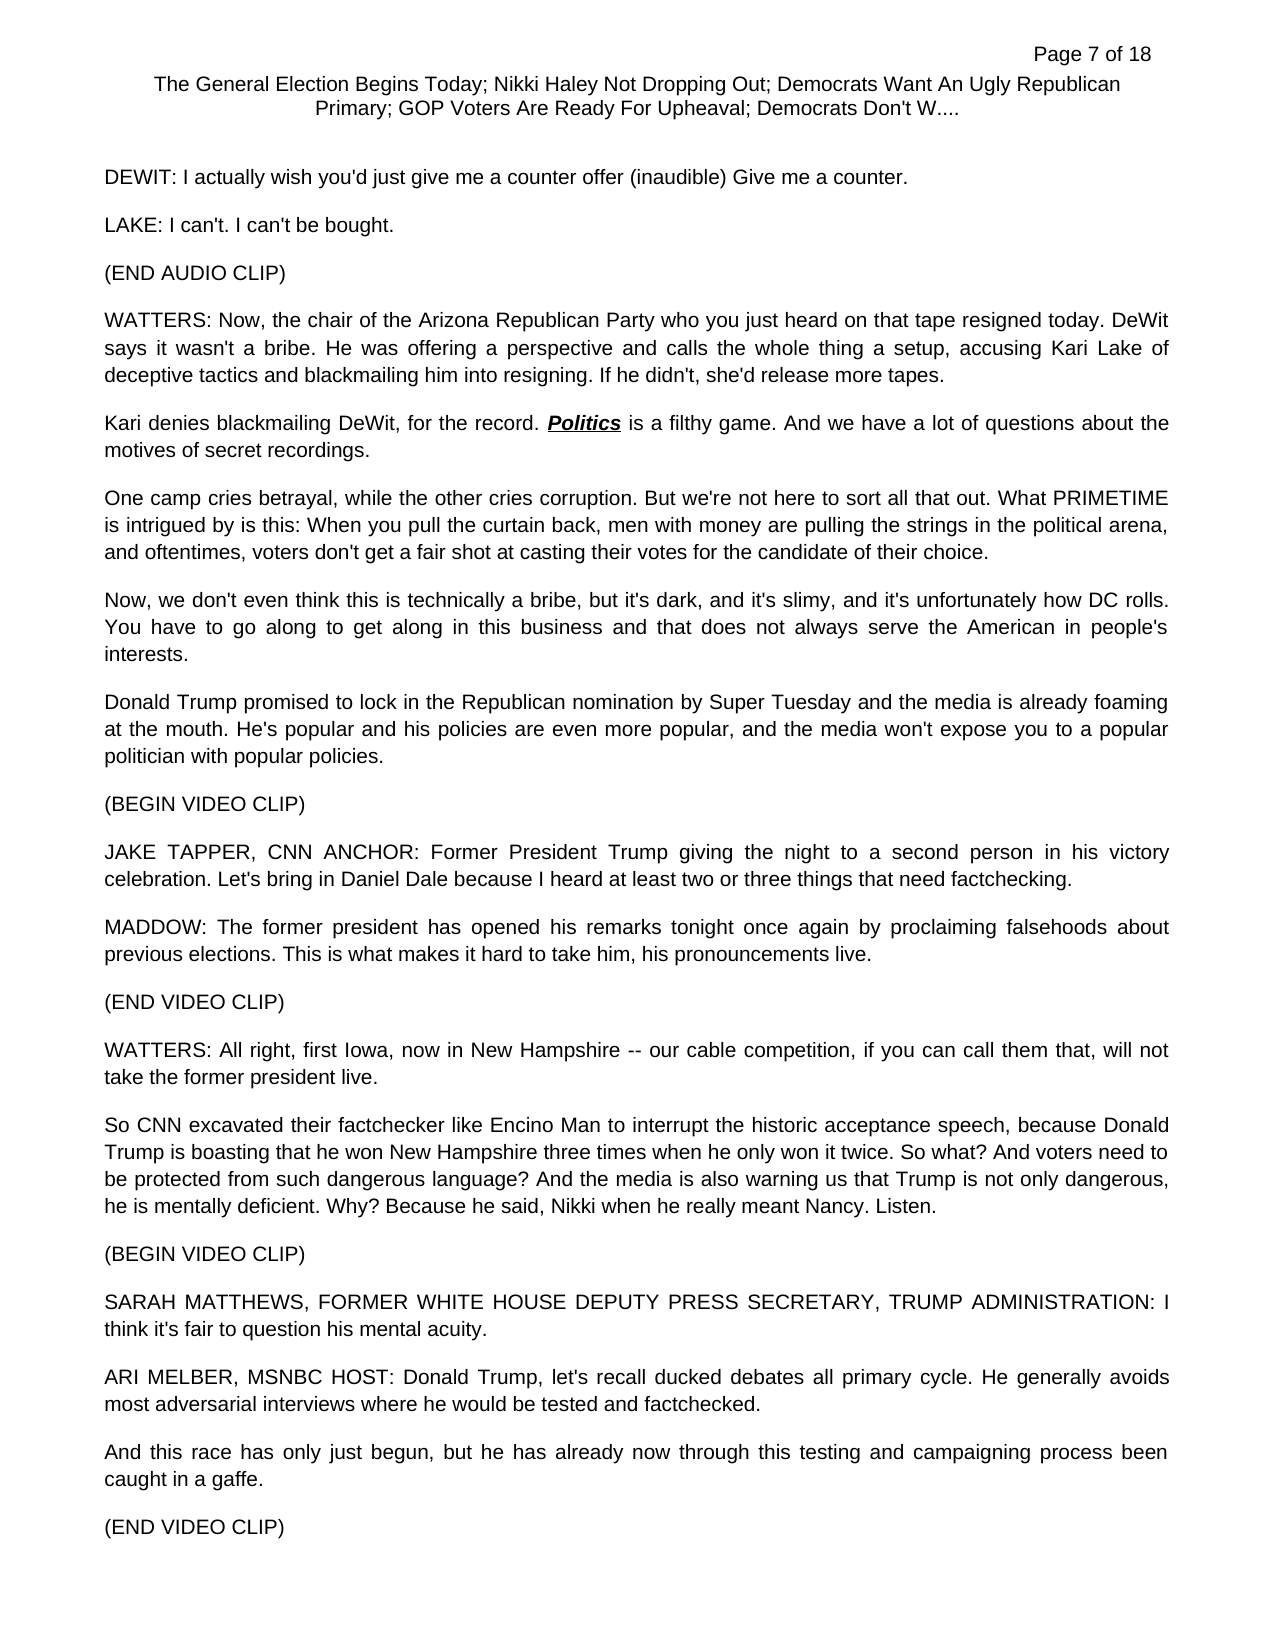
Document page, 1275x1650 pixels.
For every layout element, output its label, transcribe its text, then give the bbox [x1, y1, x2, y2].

text (BEGIN VIDEO CLIP) [104, 788, 1171, 816]
text (END VIDEO CLIP) [104, 986, 1171, 1013]
text So CNN excavated their factchecker like Encino Man to interrupt the historic acceptance speech, because Donald Trump is boasting that he won New Hampshire three times when he only won it twice. So what? And voters need to be protected from such dangerous language? And the media is also warning us that Trump is not only dangerous, he is mentally deficient. Why? Because he said, Nikki when he really meant Nancy. Listen. [104, 1109, 1171, 1218]
text MADDOW: The former president has opened his remarks tonight once again by proclaiming falsehoods about previous elections. This is what makes it hard to take him, his pronouncements live. [104, 911, 1171, 966]
text Kari denies blackmailing DeWit, for the record. Politics is a filthy game. And we have a lot of questions about the motives of secret recordings. [104, 407, 1171, 461]
text ARI MELBER, MSNBC HOST: Donald Trump, let's recall ducked debates all primary cycle. He generally avoids most adversarial interviews where he would be tested and factchecked. [104, 1361, 1171, 1416]
text JAKE TAPPER, CNN ANCHOR: Former President Trump giving the night to a second person in his victory celebration. Let's bring in Daniel Dale because I heard at least two or three things that need factchecking. [104, 836, 1171, 891]
text (BEGIN VIDEO CLIP) [104, 1238, 1171, 1266]
text DEWIT: I actually wish you'd just give me a counter offer (inaudible) Give me a counter. [104, 161, 1171, 188]
text WATTERS: Now, the chair of the Arizona Republican Party who you just heard on that tape resigned today. DeWit says it wasn't a bribe. He was offering a perspective and calls the whole thing a setup, accusing Kari Lake of deceptive tactics and blackmailing him into resigning. If he didn't, she'd release more tapes. [104, 305, 1171, 386]
text WATTERS: All right, first Iowa, now in New Hampshire -- our cable competition, if you can call them that, will not take the former president live. [104, 1034, 1171, 1088]
text SARAH MATTHEWS, FORMER WHITE HOUSE DEPUTY PRESS SECRETARY, TRUMP ADMINISTRATION: I think it's fair to question his mental acuity. [104, 1286, 1171, 1341]
text LAKE: I can't. I can't be bought. [104, 209, 1171, 236]
text And this race has only just begun, but he has already now through this testing and campaigning process been caught in a gaffe. [104, 1436, 1171, 1491]
text (END AUDIO CLIP) [104, 257, 1171, 284]
text Donald Trump promised to lock in the Republican nomination by Super Tuesday and the media is already foaming at the mouth. He's popular and his policies are even more popular, and the media won't expose you to a popular politician with popular policies. [104, 686, 1171, 768]
text One camp cries betrayal, while the other cries corruption. But we're not here to sort all that out. What PRIMETIME is intrigued by is this: When you pull the curtain back, men with money are pulling the strings in the political arena, and oftentimes, voters don't get a fair shot at casting their votes for the candidate of their choice. [104, 482, 1171, 563]
text Now, we don't even think this is technically a bribe, but it's dark, and it's slimy, and it's unfortunately how DC rolls. You have to go along to get along in this business and that does not always serve the American in people's interests. [104, 584, 1171, 666]
text (END VIDEO CLIP) [104, 1511, 1171, 1538]
